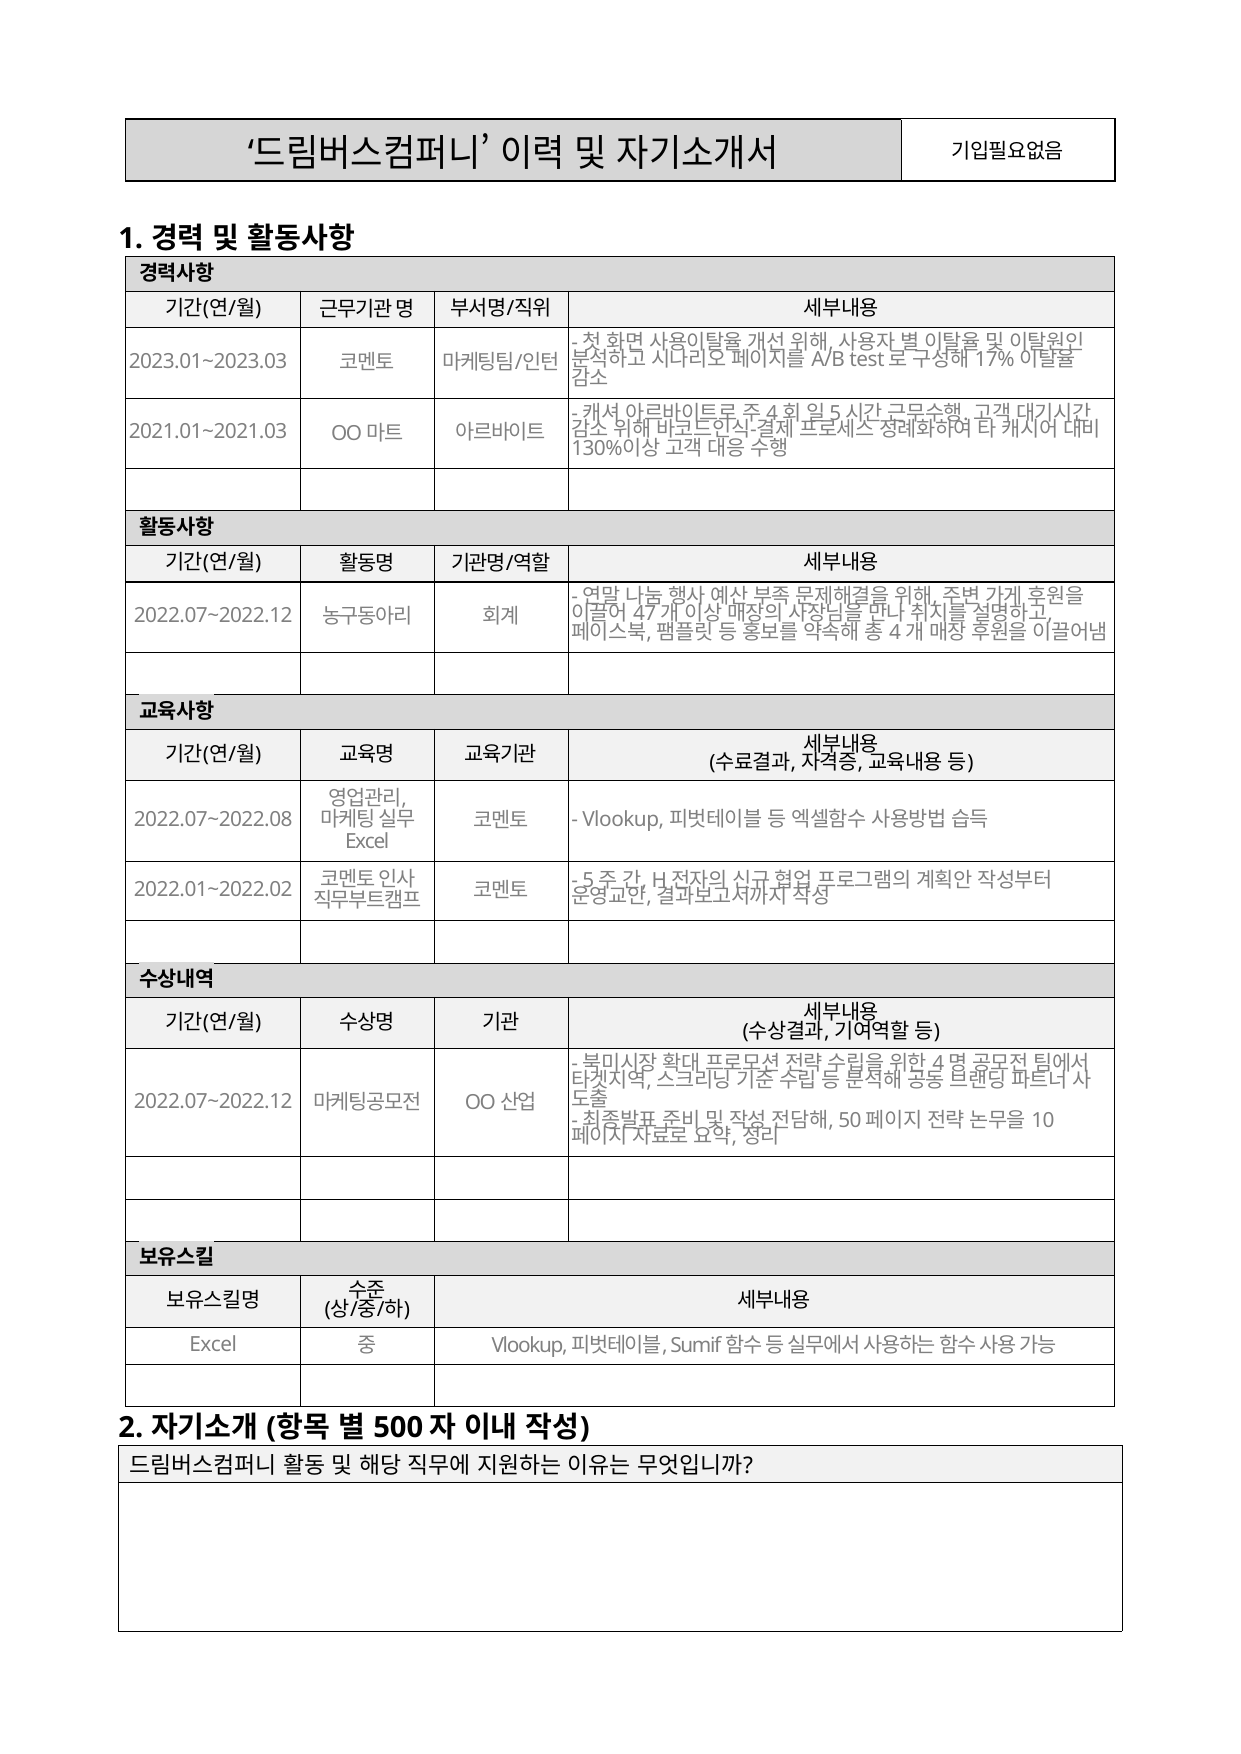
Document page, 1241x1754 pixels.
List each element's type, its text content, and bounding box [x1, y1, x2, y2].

table_cell 교육사항 [126, 695, 1114, 729]
table_cell 기입필요없음 [902, 119, 1114, 180]
table_cell [435, 1365, 1114, 1406]
table_cell 코멘토 [435, 781, 568, 861]
table_cell [126, 653, 300, 694]
table_cell 수상명 [301, 998, 434, 1048]
table_cell [435, 469, 568, 510]
table_cell 교육명 [301, 730, 434, 780]
table_cell [301, 1365, 434, 1406]
table_cell 마케팅공모전 [301, 1049, 434, 1156]
table_cell 2023.01~2023.03 [126, 328, 300, 397]
table_cell 근무기관 명 [301, 292, 434, 327]
table_cell Excel [126, 1328, 300, 1363]
table_cell 아르바이트 [435, 399, 568, 468]
table_cell [569, 1157, 1114, 1198]
table_cell [301, 469, 434, 510]
text 2. 자기소개 (항목 별 500자 이내 작성) [118, 1407, 1122, 1445]
table_cell 코멘토 인사 직무부트캠프 [301, 862, 434, 920]
table_cell 코멘토 [301, 328, 434, 397]
table_cell 2022.07~2022.08 [126, 781, 300, 861]
table_cell - 5주 간, H전자의 신규 협업 프로그램의 계획안 작성부터 운영교안, 결과보고서까지 작성 [569, 862, 1114, 920]
table_cell [126, 1157, 300, 1198]
table_cell 코멘토 [435, 862, 568, 920]
table_cell 2022.07~2022.12 [126, 1049, 300, 1156]
table_cell [435, 653, 568, 694]
table_cell [126, 921, 300, 962]
table_cell [435, 1157, 568, 1198]
table_cell 기간(연/월) [126, 292, 300, 327]
table_cell 세부내용 (수료결과, 자격증, 교육내용 등) [569, 730, 1114, 780]
table_cell OO마트 [301, 399, 434, 468]
table_cell 활동명 [301, 546, 434, 581]
table_cell 중 [301, 1328, 434, 1363]
table_cell 농구동아리 [301, 583, 434, 652]
table_cell OO산업 [435, 1049, 568, 1156]
table_cell 세부내용 (수상결과, 기여역할 등) [569, 998, 1114, 1048]
table_cell [126, 1200, 300, 1241]
table_cell [119, 1483, 1122, 1631]
table_header 경력사항 [126, 257, 1114, 291]
table_cell [126, 469, 300, 510]
text 1. 경력 및 활동사항 [118, 217, 1122, 256]
table_cell - 북미시장 확대 프로모션 전략 수립을 위한 4명 공모전 팀에서 타겟지역, 스크리닝 기준 수립 등 분석해 공동 브랜딩 파트너 사 도출 - 최종발표 준비 및 작성 전담해, 50페이지 전략 논무을 10 페이지 자료로 요약, 정리 [569, 1049, 1114, 1156]
table_cell 기관 [435, 998, 568, 1048]
table_cell [569, 653, 1114, 694]
table_cell 세부내용 [435, 1276, 1114, 1327]
table_cell 마케팅팀/인턴 [435, 328, 568, 397]
table_cell - 캐셔 아르바이트로 주4회 일5시간 근무수행. 고객 대기시간 감소 위해 바코드인식-결제 프로세스 정례화하여 타 캐시어 대비 130%이상 고객 대응 수행 [569, 399, 1114, 468]
table_cell 2022.07~2022.12 [126, 583, 300, 652]
table_cell [301, 653, 434, 694]
table_cell 보유스킬 [126, 1242, 1114, 1275]
table_cell [569, 1200, 1114, 1241]
table_cell [126, 1365, 300, 1406]
table_cell 부서명/직위 [435, 292, 568, 327]
table_cell [301, 921, 434, 962]
table_cell [569, 469, 1114, 510]
table_header 드림버스컴퍼니 활동 및 해당 직무에 지원하는 이유는 무엇입니까? [119, 1446, 1122, 1482]
table_cell 기간(연/월) [126, 730, 300, 780]
table_cell - 연말 나눔 행사 예산 부족 문제해결을 위해, 주변 가게 후원을 이끌어 47개 이상 매장의 사장님을 만나 취지를 설명하고, 페이스북, 팸플릿 등 홍보를 약속해 총 4개 매장 후원을 이끌어냄 [569, 583, 1114, 652]
table_cell 2021.01~2021.03 [126, 399, 300, 468]
table_cell 교육기관 [435, 730, 568, 780]
table_cell 활동사항 [126, 511, 1114, 545]
table_cell 기간(연/월) [126, 546, 300, 581]
table_cell 수상내역 [126, 964, 1114, 997]
table_cell - Vlookup, 피벗테이블 등 엑셀함수 사용방법 습득 [569, 781, 1114, 861]
table_cell 회계 [435, 583, 568, 652]
table_cell 세부내용 [569, 292, 1114, 327]
table_cell 영업관리, 마케팅 실무 Excel [301, 781, 434, 861]
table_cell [126, 120, 901, 180]
table_cell [301, 1200, 434, 1241]
table_cell [301, 1157, 434, 1198]
table_cell 수준 (상/중/하) [301, 1276, 434, 1327]
table_cell 세부내용 [569, 546, 1114, 581]
table_cell 기간(연/월) [126, 998, 300, 1048]
table_cell 보유스킬명 [126, 1276, 300, 1327]
table_cell Vlookup, 피벗테이블, Sumif 함수 등 실무에서 사용하는 함수 사용 가능 [435, 1328, 1114, 1363]
table_cell [435, 1200, 568, 1241]
table_cell [435, 921, 568, 962]
table_cell [569, 921, 1114, 962]
table_cell 2022.01~2022.02 [126, 862, 300, 920]
table_cell 기관명/역할 [435, 546, 568, 581]
table_cell - 첫 화면 사용이탈율 개선 위해, 사용자 별 이탈율 및 이탈원인 분석하고 시나리오 페이지를 A/B test로 구성해 17% 이탈율 감소 [569, 328, 1114, 397]
